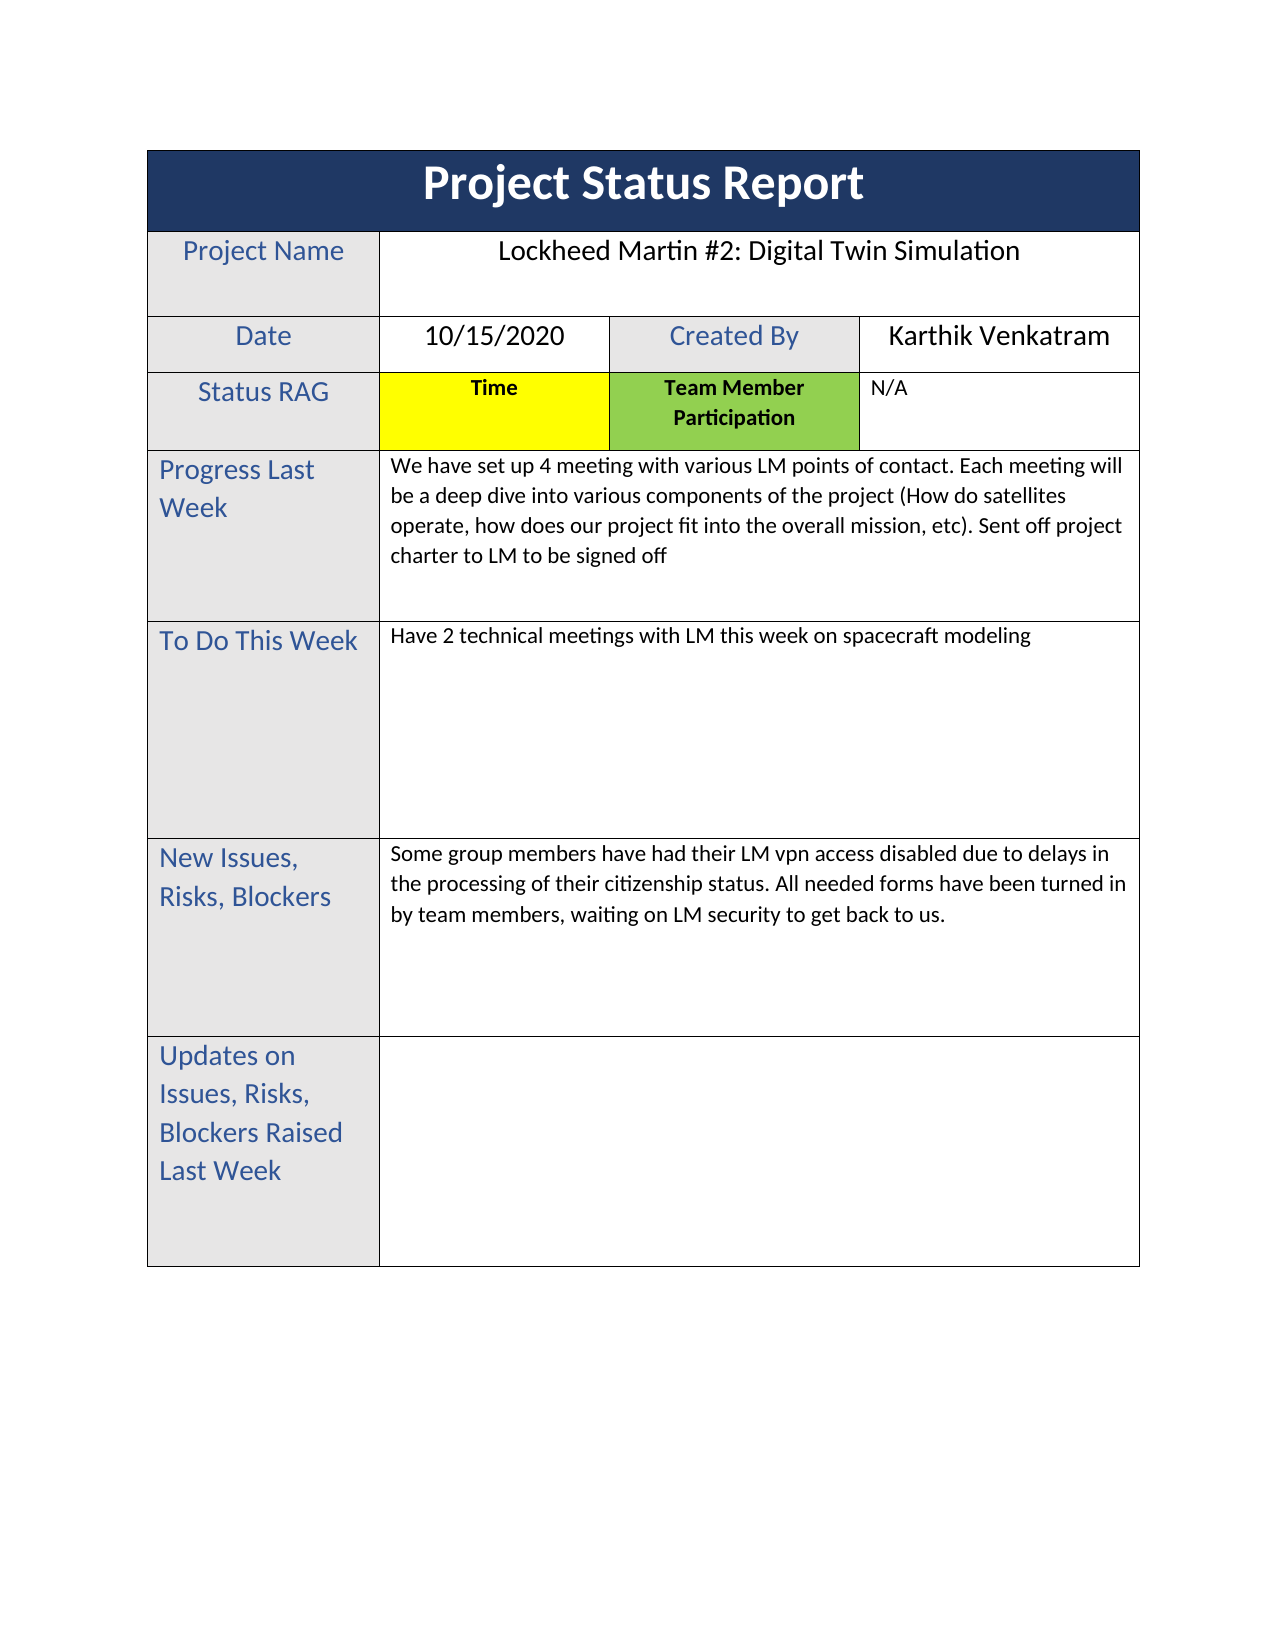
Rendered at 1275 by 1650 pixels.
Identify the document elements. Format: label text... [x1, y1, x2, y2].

table_cell Lockheed Martin #2: Digital Twin Simulation [380, 232, 1139, 316]
table_cell Created By [610, 317, 859, 372]
table_cell Have 2 technical meetings with LM this week on spacecraft modeling [380, 622, 1139, 838]
table_cell Updates on Issues, Risks, Blockers Raised Last Week [148, 1037, 379, 1266]
table_cell To Do This Week [148, 622, 379, 838]
table_cell Karthik Venkatram [860, 317, 1139, 372]
table_cell [380, 1037, 1139, 1266]
table_cell We have set up 4 meeting with various LM points of contact. Each meeting will be a deep dive into various components of the project (How do satellites operate, how does our project fit into the overall mission, etc). Sent off project charter to LM to be signed off [380, 451, 1139, 621]
table_cell Project Name [148, 232, 379, 316]
table_cell N/A [860, 373, 1139, 450]
table_cell Status RAG [148, 373, 379, 450]
table_cell Some group members have had their LM vpn access disabled due to delays in the processing of their citizenship status. All needed forms have been turned in by team members, waiting on LM security to get back to us. [380, 839, 1139, 1036]
table_cell Progress Last Week [148, 451, 379, 621]
table_cell 10/15/2020 [380, 317, 609, 372]
table_cell Team Member Participation [610, 373, 859, 450]
table_cell New Issues, Risks, Blockers [148, 839, 379, 1036]
table_header Project Status Report [148, 151, 1139, 231]
table_cell Date [148, 317, 379, 372]
table_cell Time [380, 373, 609, 450]
